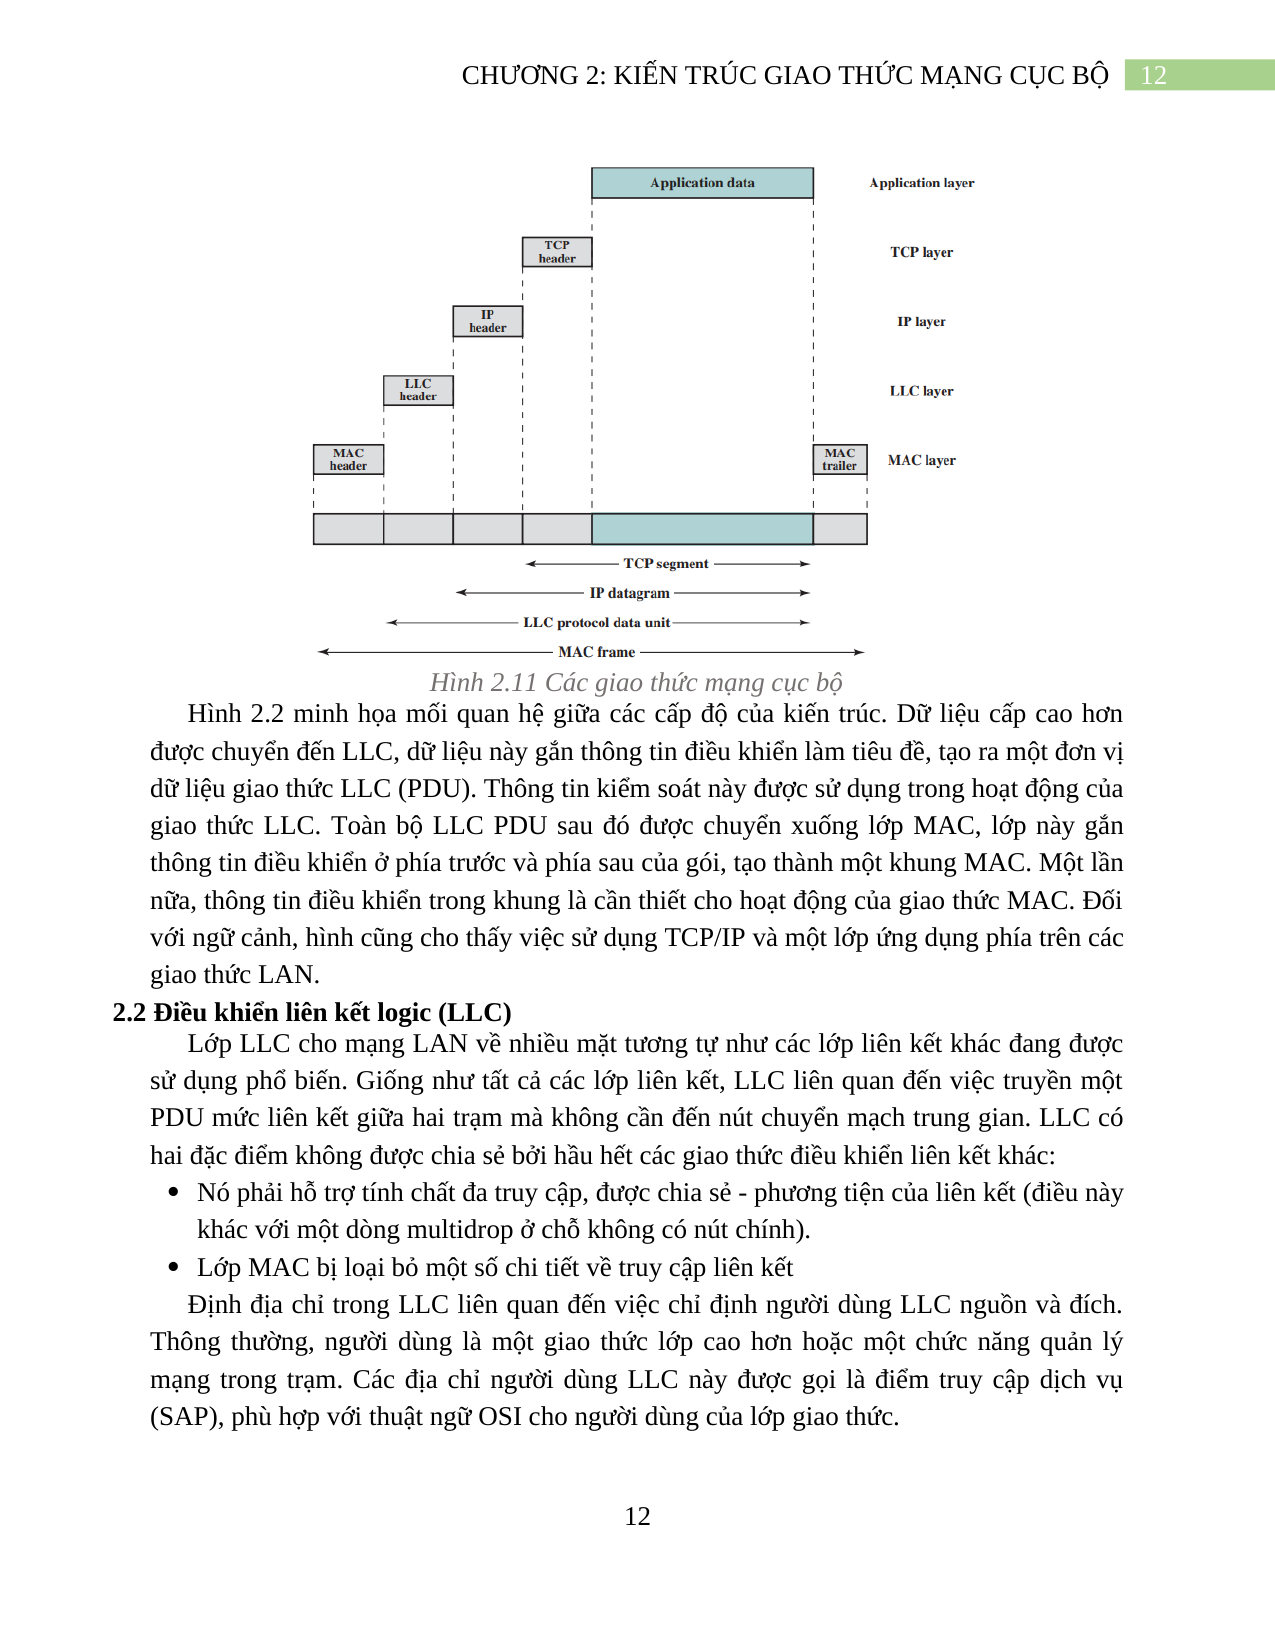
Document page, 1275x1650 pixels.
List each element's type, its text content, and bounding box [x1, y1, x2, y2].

text Hình 2.2 minh họa mối quan hệ giữa các cấp độ của kiến trúc. Dữ liệu cấp cao hơn được chuyển đến LLC, dữ liệu này gắn thông tin điều khiển làm tiêu đề, tạo ra một đơn vị dữ liệu giao thức LLC (PDU). Thông tin kiểm soát này được sử dụng trong hoạt động của giao thức LLC. Toàn bộ LLC PDU sau đó được chuyển xuống lớp MAC, lớp này gắn thông tin điều khiển ở phía trước và phía sau của gói, tạo thành một khung MAC. Một lần nữa, thông tin điều khiển trong khung là cần thiết cho hoạt động của giao thức MAC. Đối với ngữ cảnh, hình cũng cho thấy việc sử dụng TCP/IP và một lớp ứng dụng phía trên các giao thức LAN. [150, 697, 1125, 989]
list Lớp MAC bị loại bỏ một số chi tiết về truy cập liên kết [169, 1251, 1125, 1282]
picture [294, 150, 981, 661]
text Lớp LLC cho mạng LAN về nhiều mặt tương tự như các lớp liên kết khác đang được sử dụng phổ biến. Giống như tất cả các lớp liên kết, LLC liên quan đến việc truyền một PDU mức liên kết giữa hai trạm mà không cần đến nút chuyển mạch trung gian. LLC có hai đặc điểm không được chia sẻ bởi hầu hết các giao thức điều khiển liên kết khác: [150, 1027, 1125, 1170]
subtitle Điều khiển liên kết logic (LLC) [112, 996, 1125, 1027]
text Định địa chỉ trong LLC liên quan đến việc chỉ định người dùng LLC nguồn và đích. Thông thường, người dùng là một giao thức lớp cao hơn hoặc một chức năng quản lý mạng trong trạm. Các địa chỉ người dùng LLC này được gọi là điểm truy cập dịch vụ (SAP), phù hợp với thuật ngữ OSI cho người dùng của lớp giao thức. [150, 1288, 1125, 1431]
list Nó phải hỗ trợ tính chất đa truy cập, được chia sẻ - phương tiện của liên kết (điều này khác với một dòng multidrop ở chỗ không có nút chính). [169, 1176, 1125, 1244]
